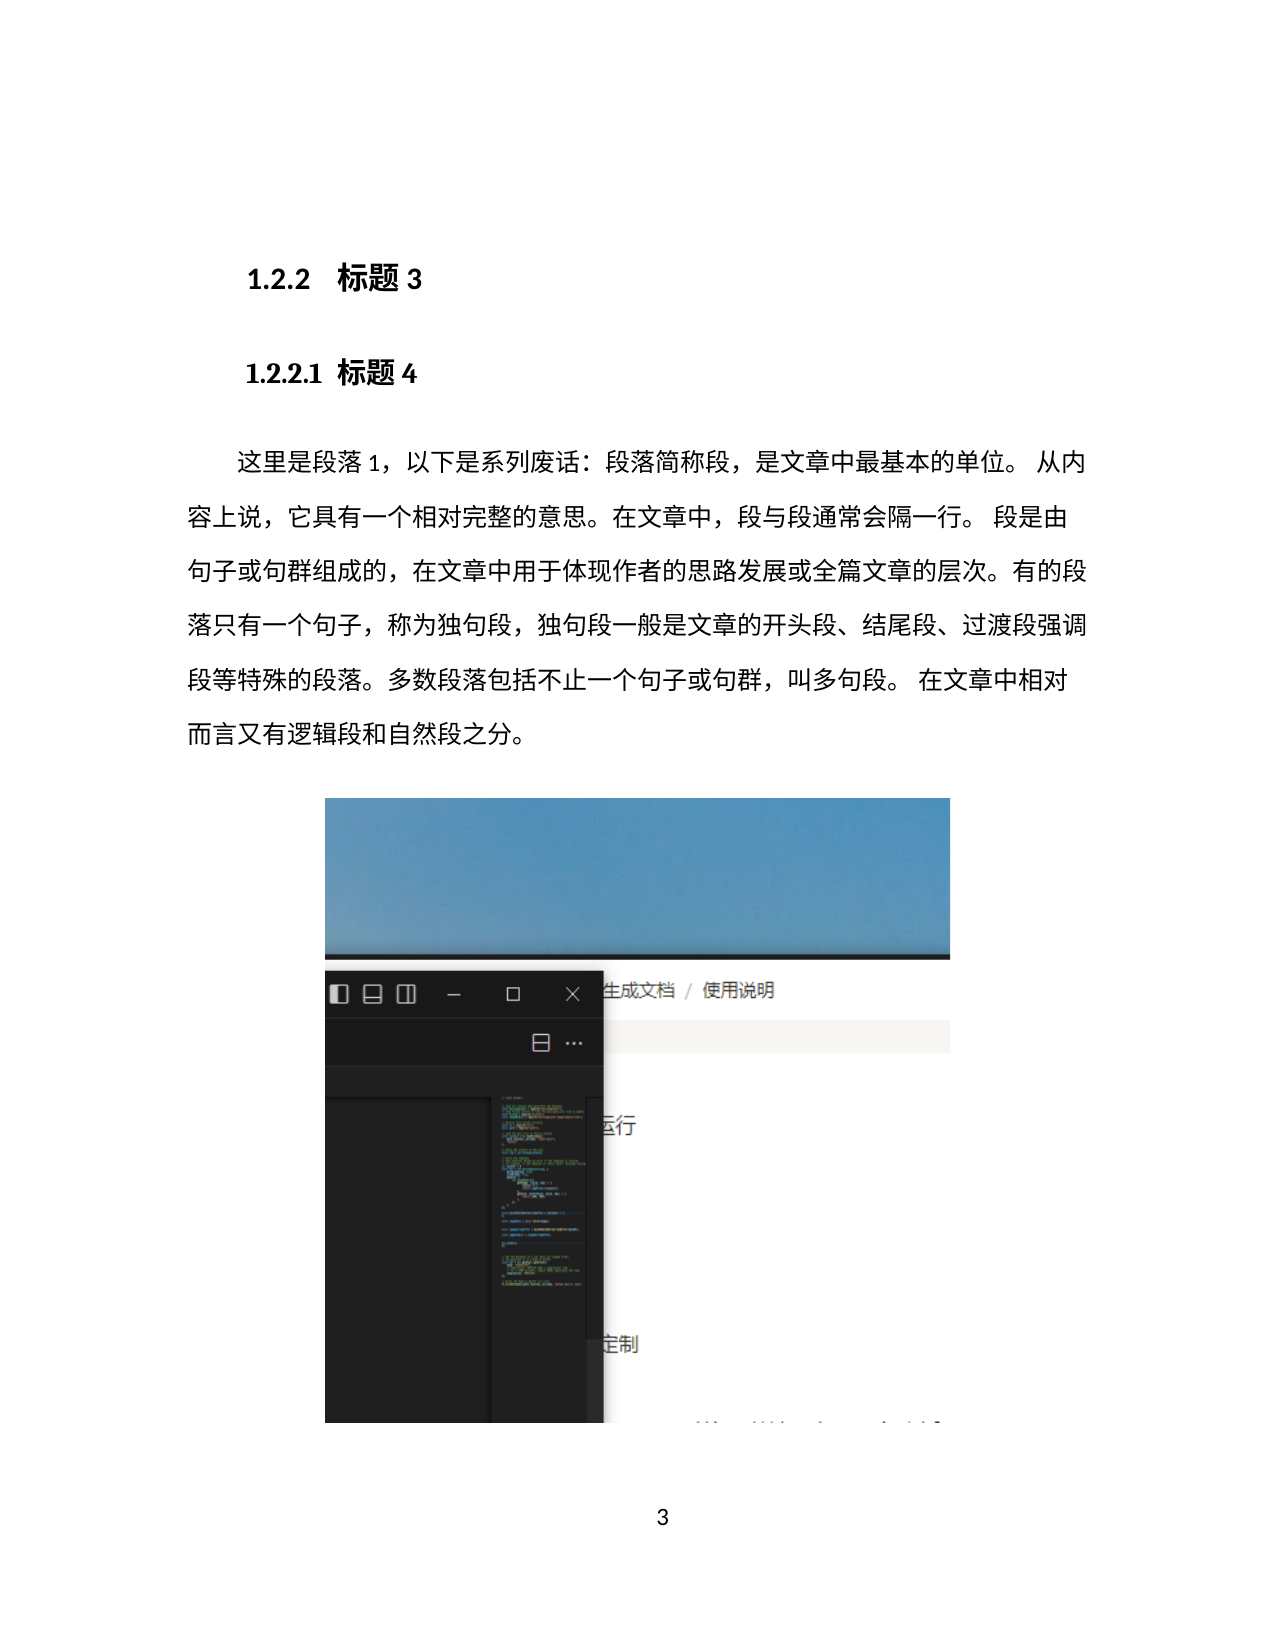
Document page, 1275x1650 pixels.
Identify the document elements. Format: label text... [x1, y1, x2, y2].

subtitle 标题4 [187, 350, 1087, 392]
picture [325, 798, 951, 1423]
subtitle 标题3 [187, 253, 1087, 298]
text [187, 443, 1087, 751]
